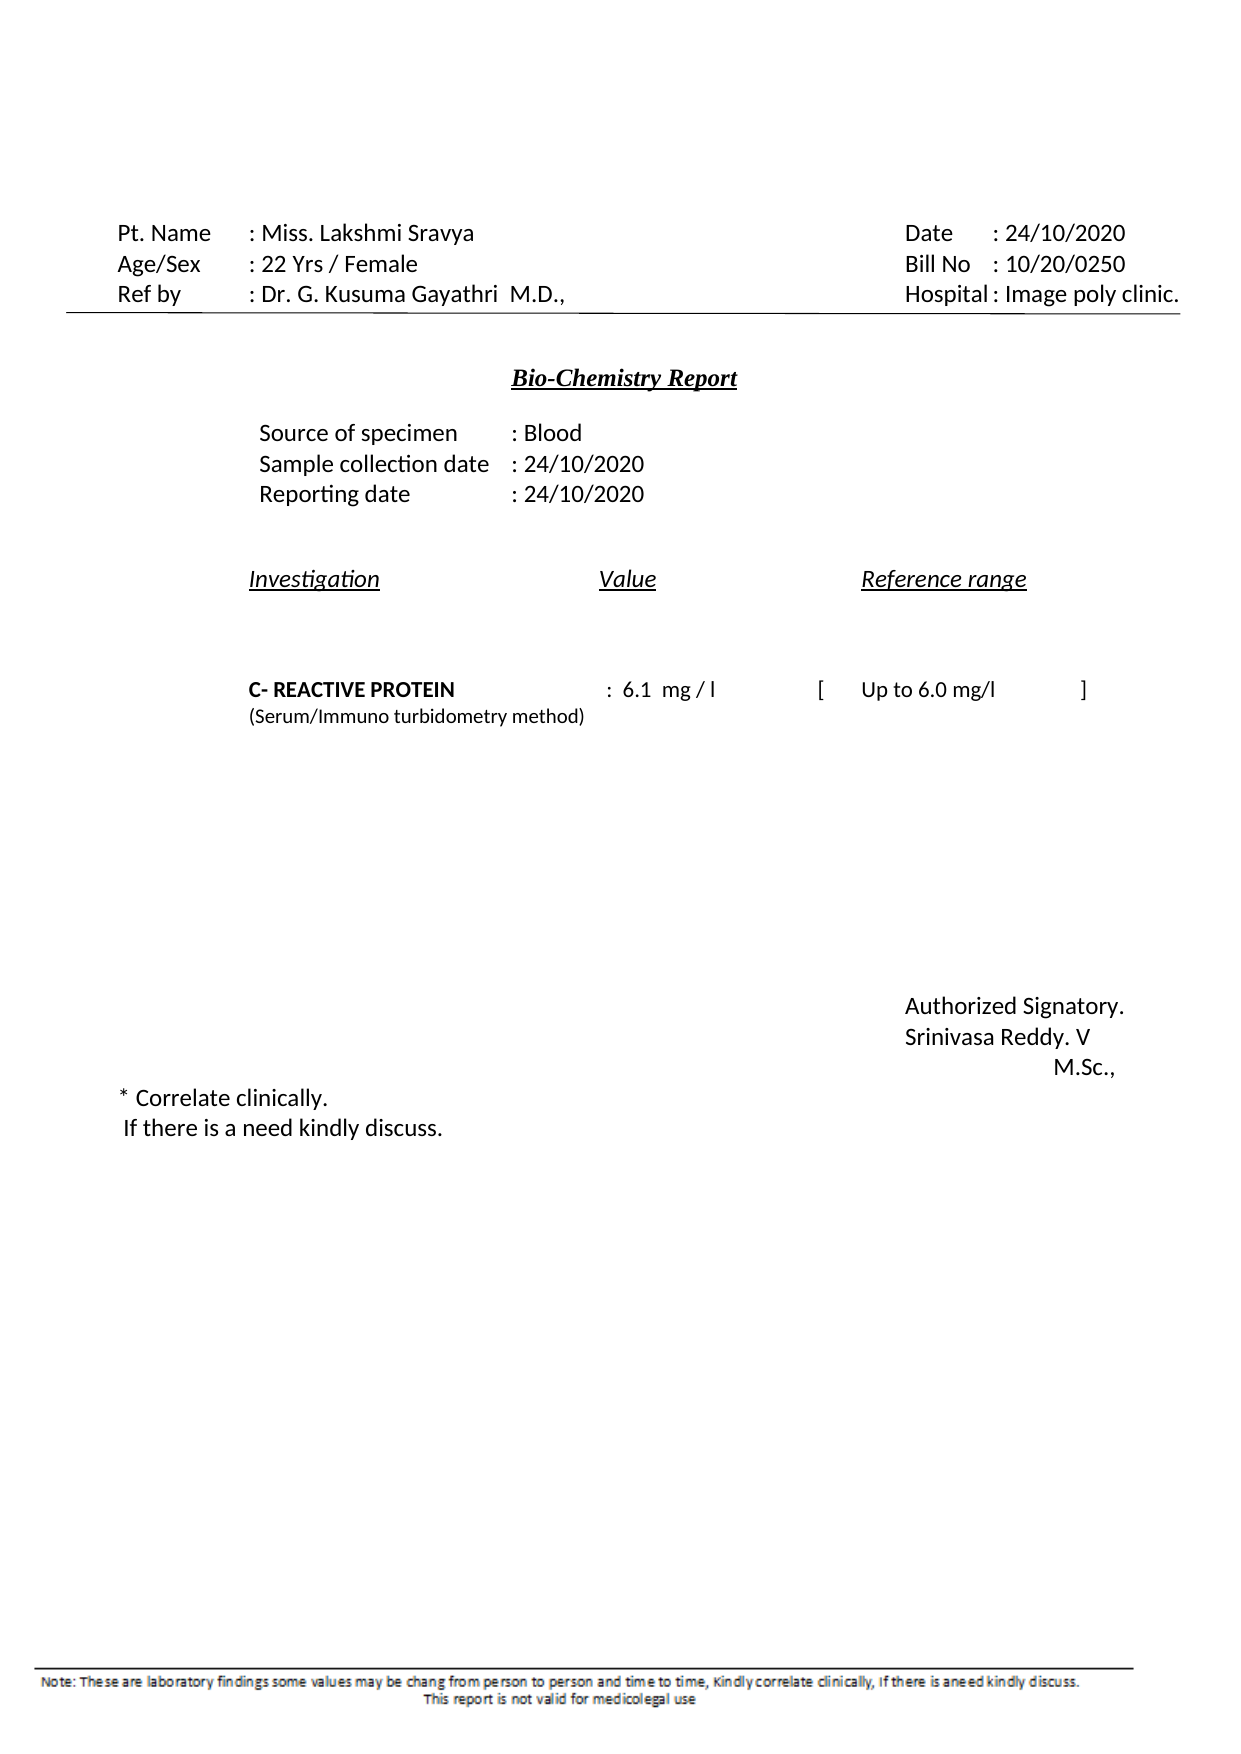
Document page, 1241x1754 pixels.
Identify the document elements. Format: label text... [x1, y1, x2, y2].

text If there is a need kindly discuss. [74, 1113, 1210, 1143]
text M.Sc., [992, 1052, 1210, 1082]
text * Correlate clinically. [74, 1082, 1210, 1113]
text Bio-Chemistry Report [467, 363, 1210, 392]
text Investigation Value Reference range [205, 563, 1210, 594]
text Sample collection date : 24/10/2020 [259, 448, 1210, 478]
text (Serum/Immuno turbidometry method) [205, 703, 1210, 728]
picture [30, 1665, 1137, 1709]
text Reporting date : 24/10/2020 [259, 478, 1210, 509]
text Ref by : Dr. G. Kusuma Gayathri M.D., Hospital : Image poly clinic. [74, 278, 1210, 309]
text Pt. Name : Miss. Lakshmi Sravya Date : 24/10/2020 [74, 217, 1210, 248]
text Srinivasa Reddy. V [861, 1021, 1210, 1052]
text Source of specimen : Blood [259, 417, 1210, 448]
text Age/Sex : 22 Yrs / Female Bill No : 10/20/0250 [74, 248, 1210, 278]
text Authorized Signatory. [905, 991, 1210, 1021]
text C- REACTIVE PROTEIN : 6.1 mg / l [ Up to 6.0 mg/l ] [205, 675, 1210, 703]
